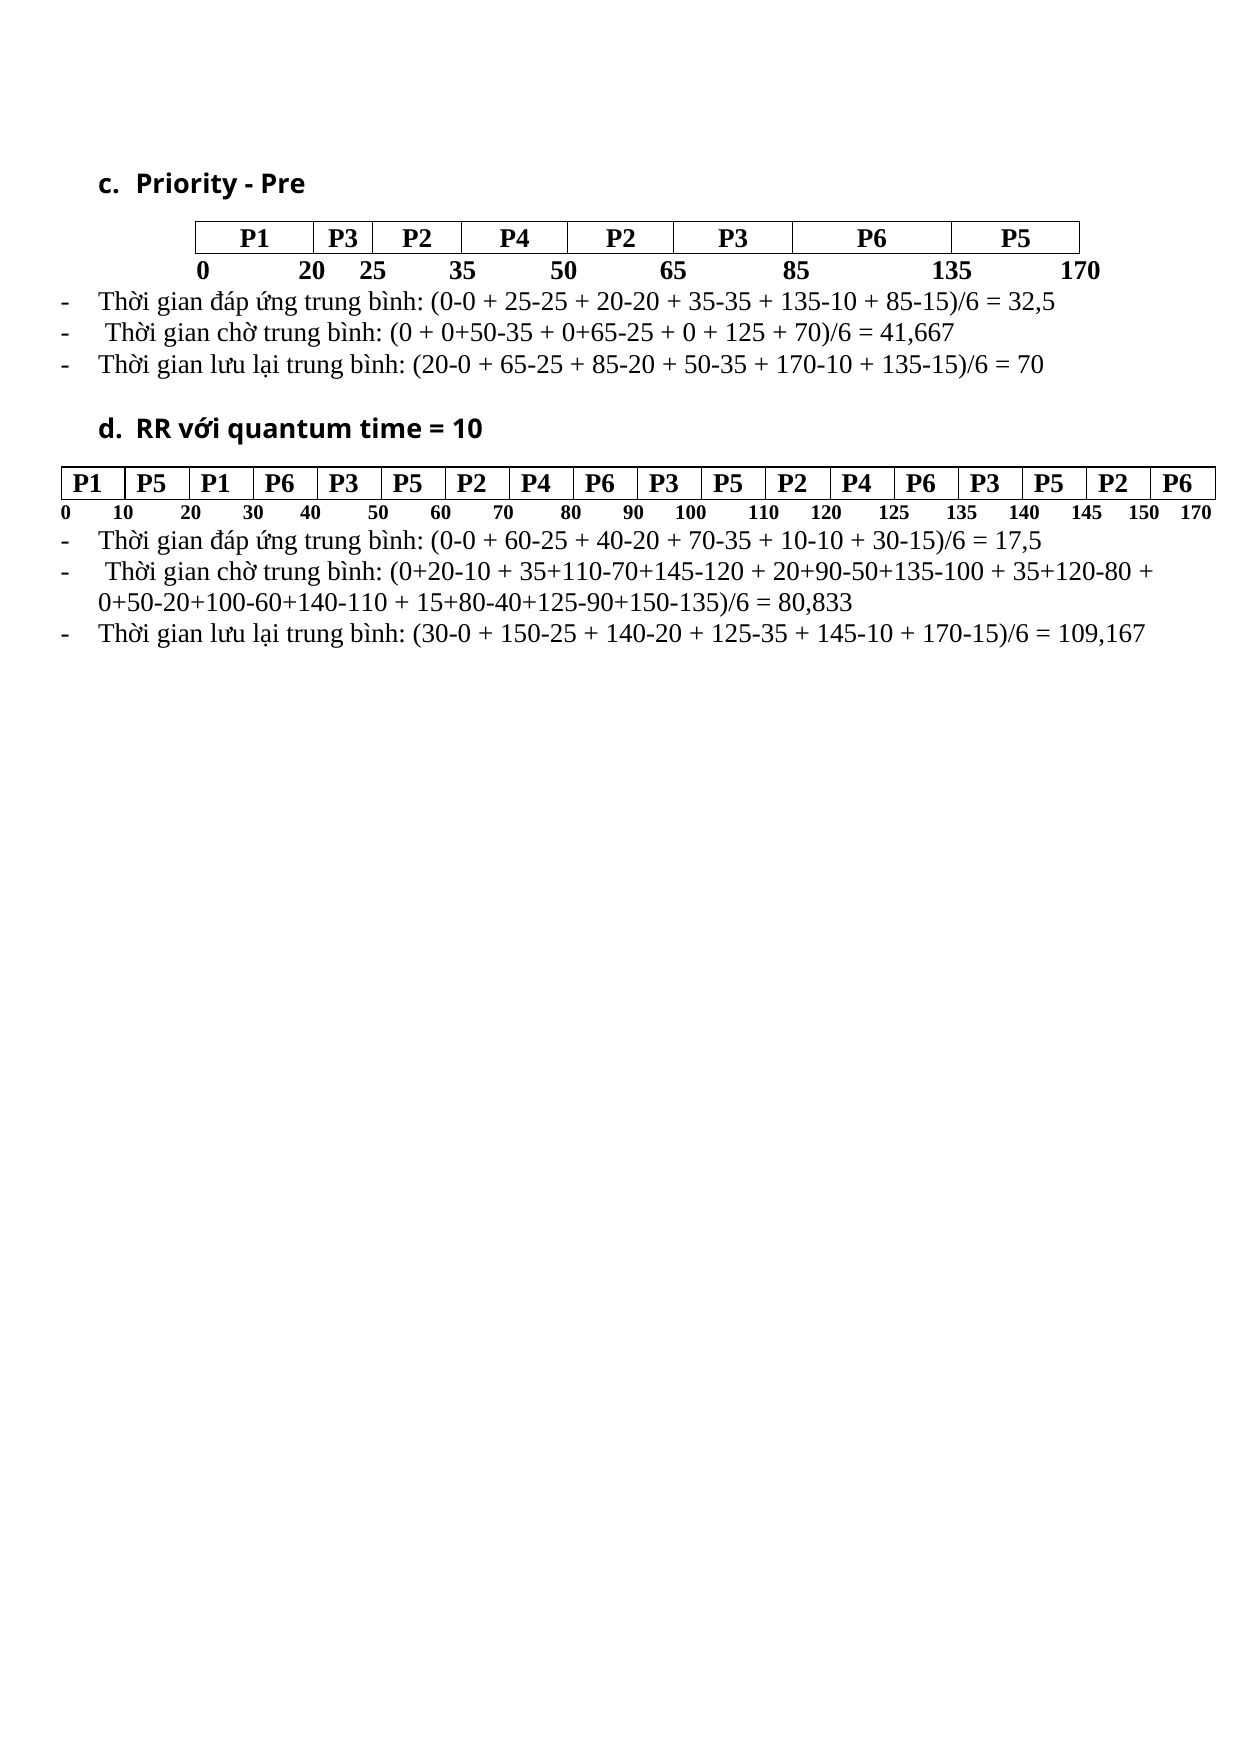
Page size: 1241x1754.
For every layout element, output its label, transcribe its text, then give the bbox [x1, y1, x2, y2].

text 0 20 25 35 50 65 85 135 170 [60, 254, 1215, 285]
table_header P5 [702, 468, 765, 499]
table_header P5 [126, 468, 189, 499]
table_header P4 [831, 468, 894, 499]
list Thời gian đáp ứng trung bình: (0-0 + 60-25 + 40-20 + 70-35 + 10-10 + 30-15)/6 = 17,5 [60, 524, 1215, 555]
table_header P2 [446, 468, 509, 499]
table_header P4 [462, 222, 567, 253]
table_header P6 [254, 468, 317, 499]
table_header P6 [793, 222, 951, 253]
text 0 10 20 30 40 50 60 70 80 90 100 110 120 125 135 140 145 150 170 [60, 500, 1215, 524]
table_header P1 [62, 468, 124, 499]
list RR với quantum time = 10 [98, 410, 1215, 447]
table_header P3 [674, 222, 792, 253]
list Thời gian đáp ứng trung bình: (0-0 + 25-25 + 20-20 + 35-35 + 135-10 + 85-15)/6 = 32,5 [60, 285, 1215, 317]
table_header P2 [373, 222, 461, 253]
table_header P6 [895, 468, 958, 499]
table_header P4 [510, 468, 573, 499]
list Thời gian chờ trung bình: (0+20-10 + 35+110-70+145-120 + 20+90-50+135-100 + 35+120-80 + 0+50-20+100-60+140-110 + 15+80-40+125-90+150-135)/6 = 80,833 [60, 555, 1215, 617]
table_header P2 [1087, 468, 1150, 499]
table_header P6 [574, 468, 637, 499]
table_header P5 [952, 222, 1079, 253]
list Priority - Pre [98, 164, 1215, 201]
list Thời gian lưu lại trung bình: (30-0 + 150-25 + 140-20 + 125-35 + 145-10 + 170-15)/6 = 109,167 [60, 617, 1215, 648]
table_header P3 [314, 222, 372, 253]
table_header P1 [190, 468, 253, 499]
table_header P6 [1151, 468, 1215, 499]
list Thời gian lưu lại trung bình: (20-0 + 65-25 + 85-20 + 50-35 + 170-10 + 135-15)/6 = 70 [60, 348, 1215, 379]
table_header P5 [382, 468, 445, 499]
table_header P2 [568, 222, 673, 253]
table_header P1 [196, 222, 313, 253]
table_header P3 [959, 468, 1022, 499]
list Thời gian chờ trung bình: (0 + 0+50-35 + 0+65-25 + 0 + 125 + 70)/6 = 41,667 [60, 317, 1215, 348]
table_header P3 [638, 468, 701, 499]
table_header P3 [318, 468, 381, 499]
table_header P2 [766, 468, 830, 499]
table_header P5 [1023, 468, 1086, 499]
